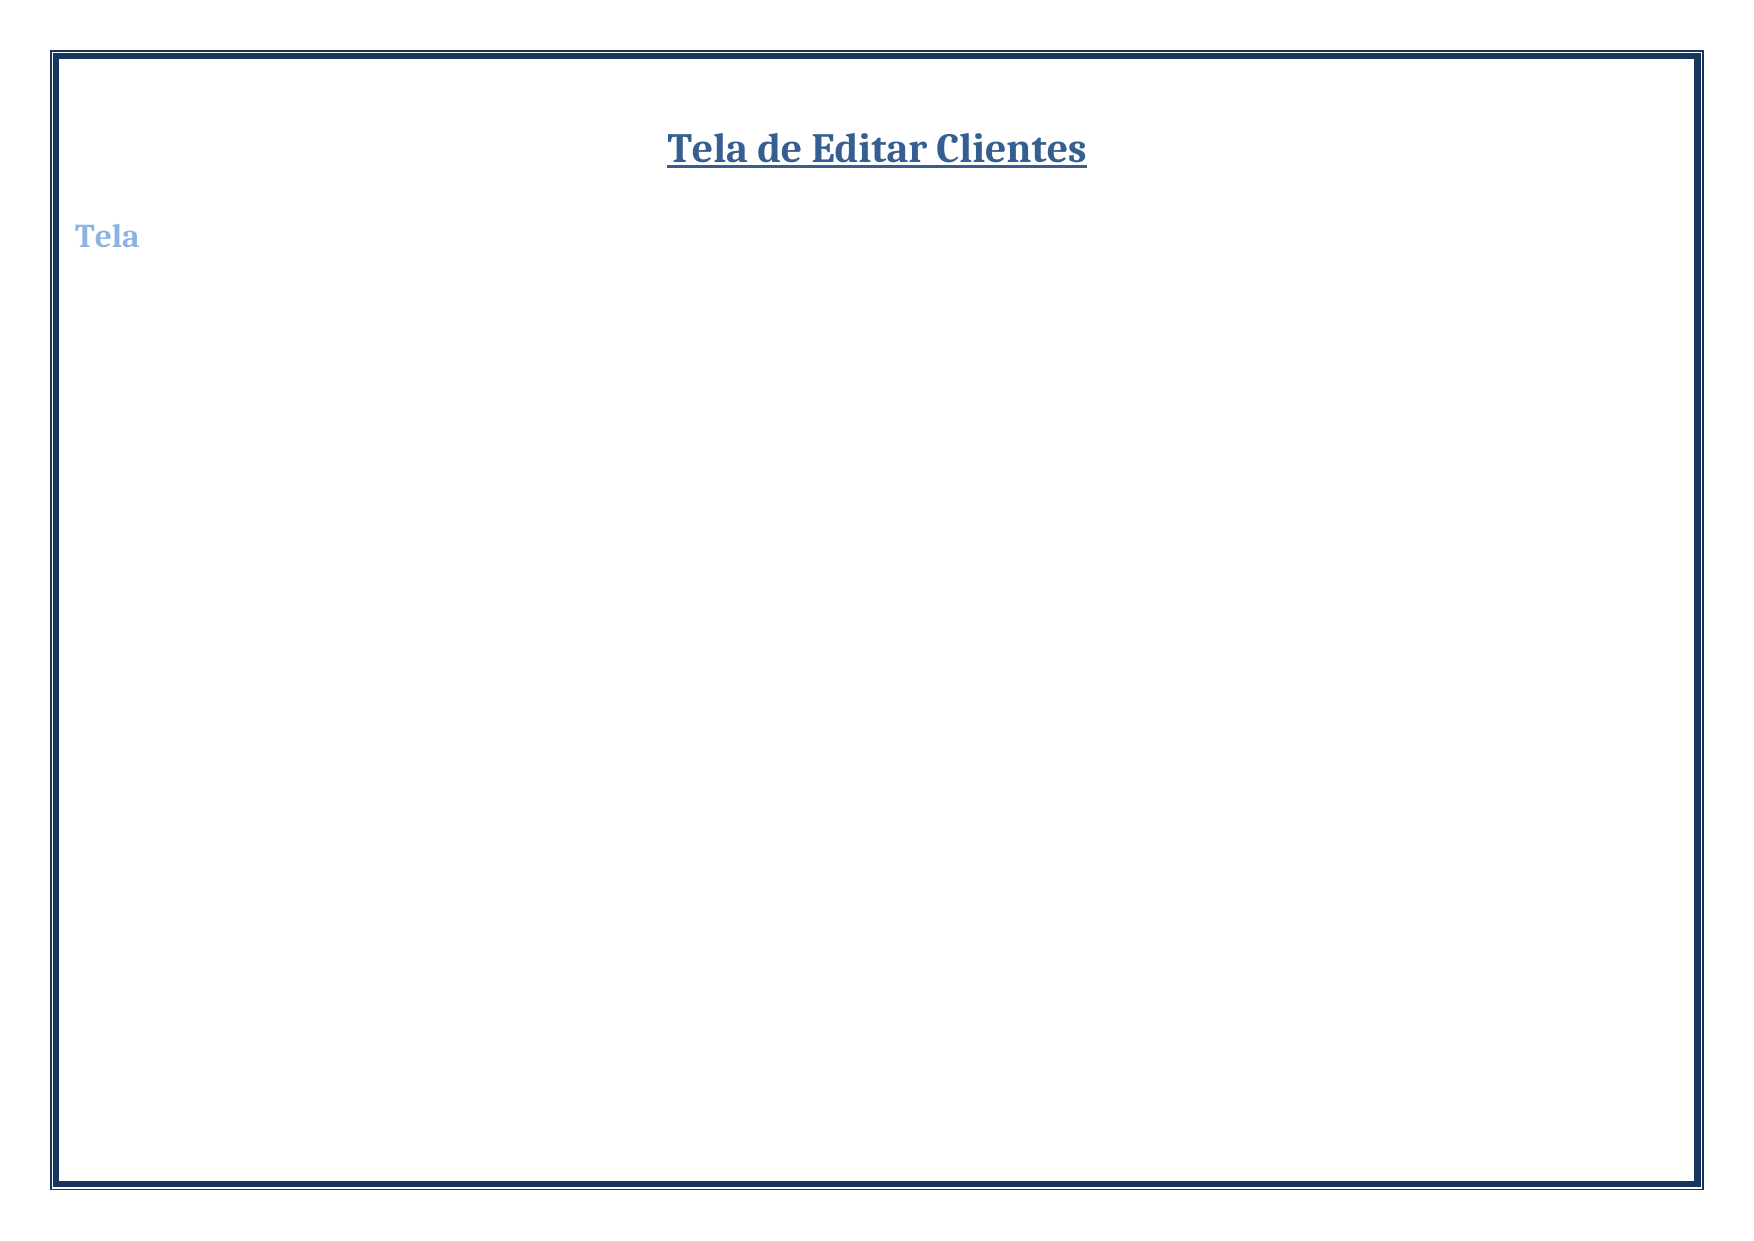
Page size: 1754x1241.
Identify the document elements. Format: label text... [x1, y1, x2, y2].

subtitle Tela de Editar Clientes [75, 125, 1679, 173]
subtitle Tela [75, 218, 1679, 256]
